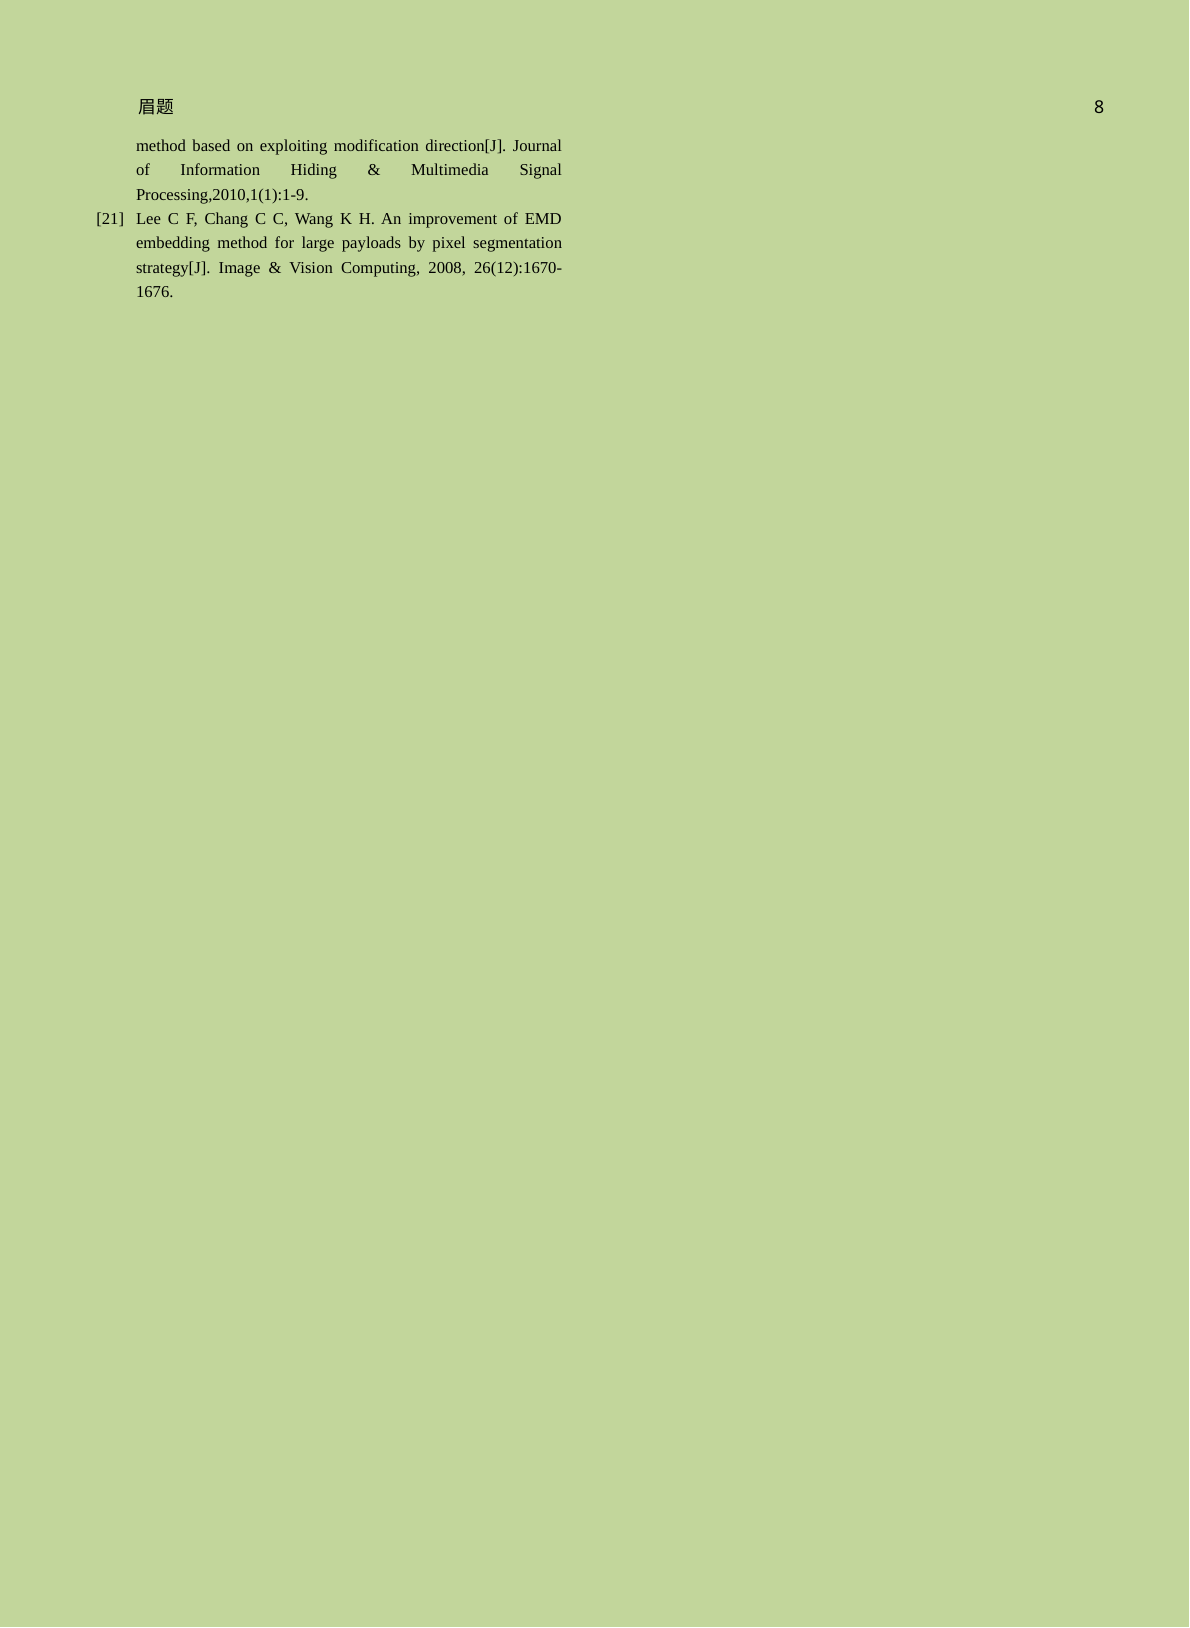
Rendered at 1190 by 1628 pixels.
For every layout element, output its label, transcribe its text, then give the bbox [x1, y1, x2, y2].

list Lee C F, Chang C C, Wang K H. An improvement of EMD embedding method for large payloads by pixel segmentation strategy[J]. Image & Vision Computing, 2008, 26(12):1670-1676. [124, 205, 562, 302]
